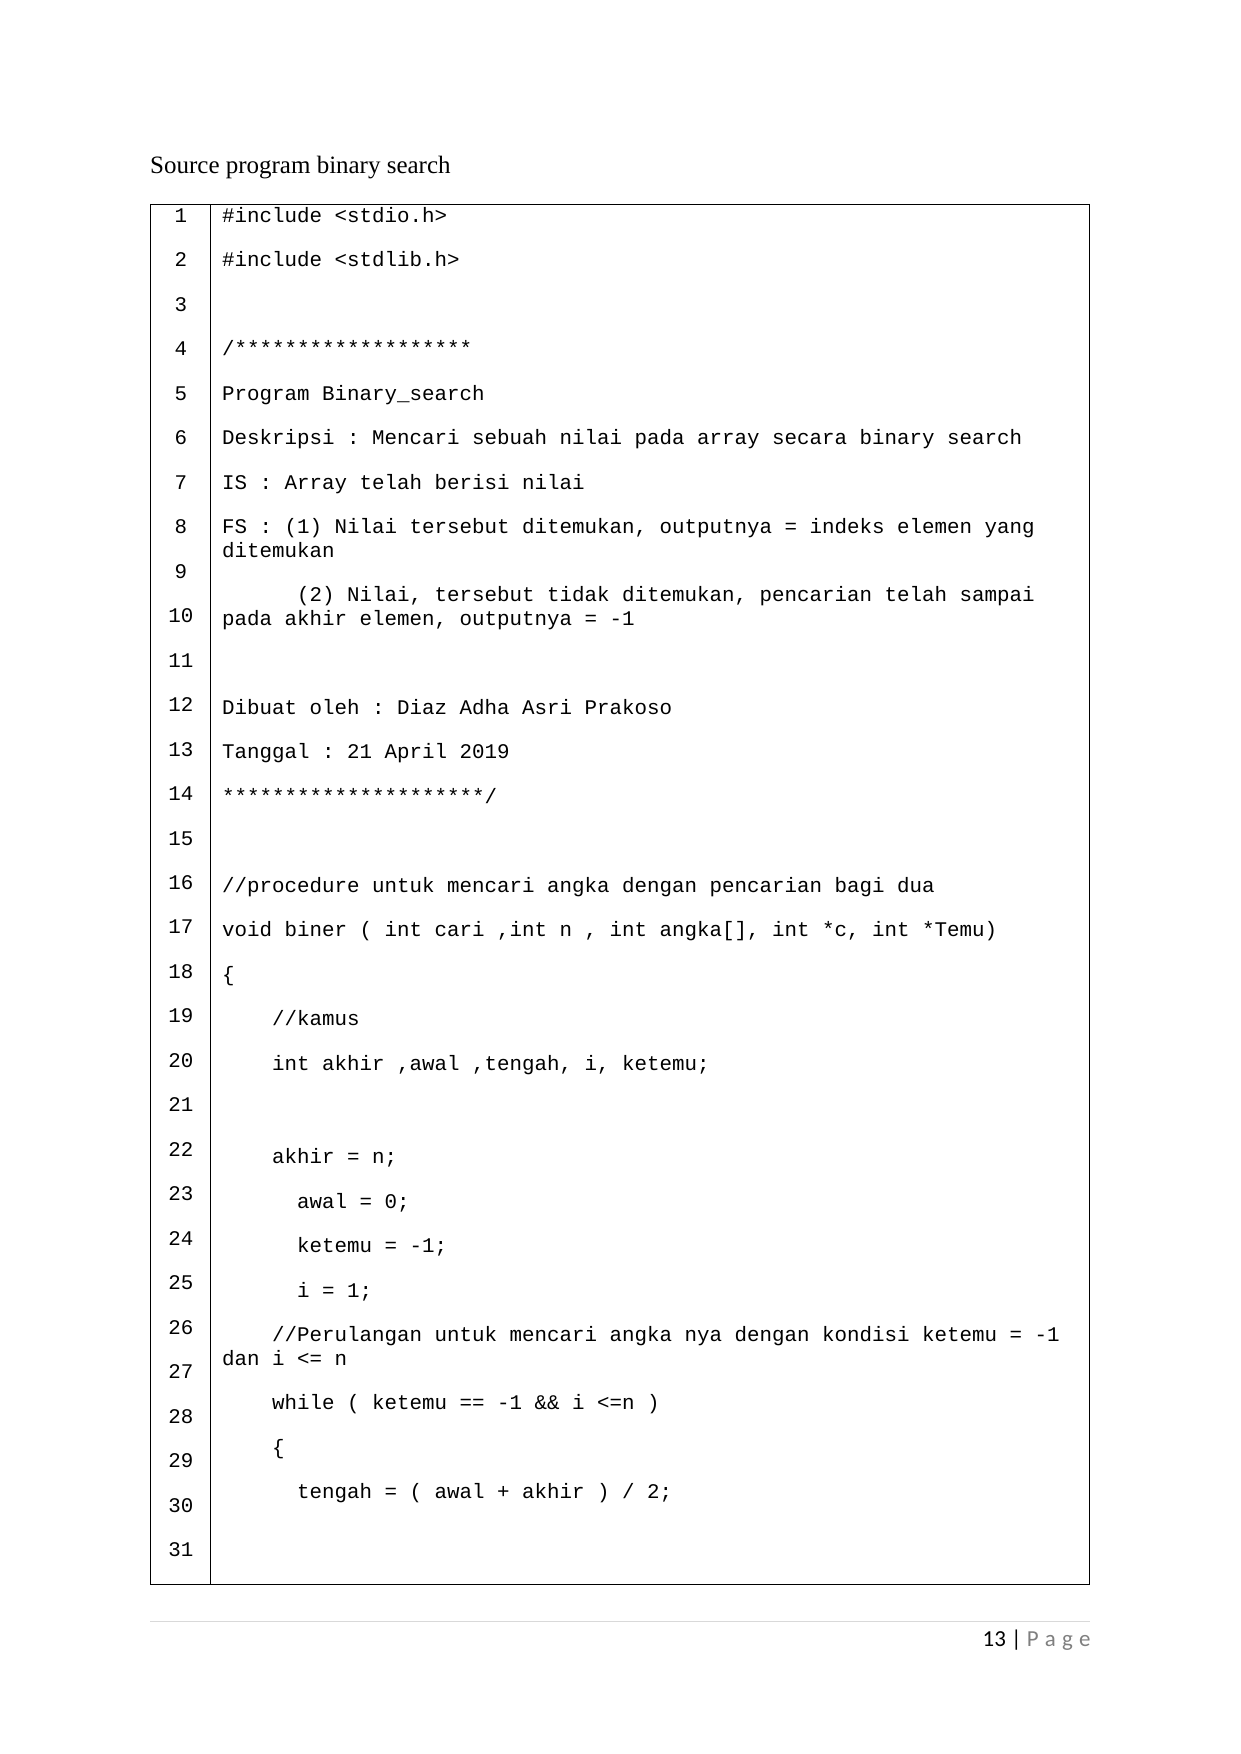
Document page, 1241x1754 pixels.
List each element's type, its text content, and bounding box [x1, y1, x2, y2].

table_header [211, 205, 1089, 1584]
text Source program binary search [150, 150, 1090, 179]
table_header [151, 205, 210, 1584]
